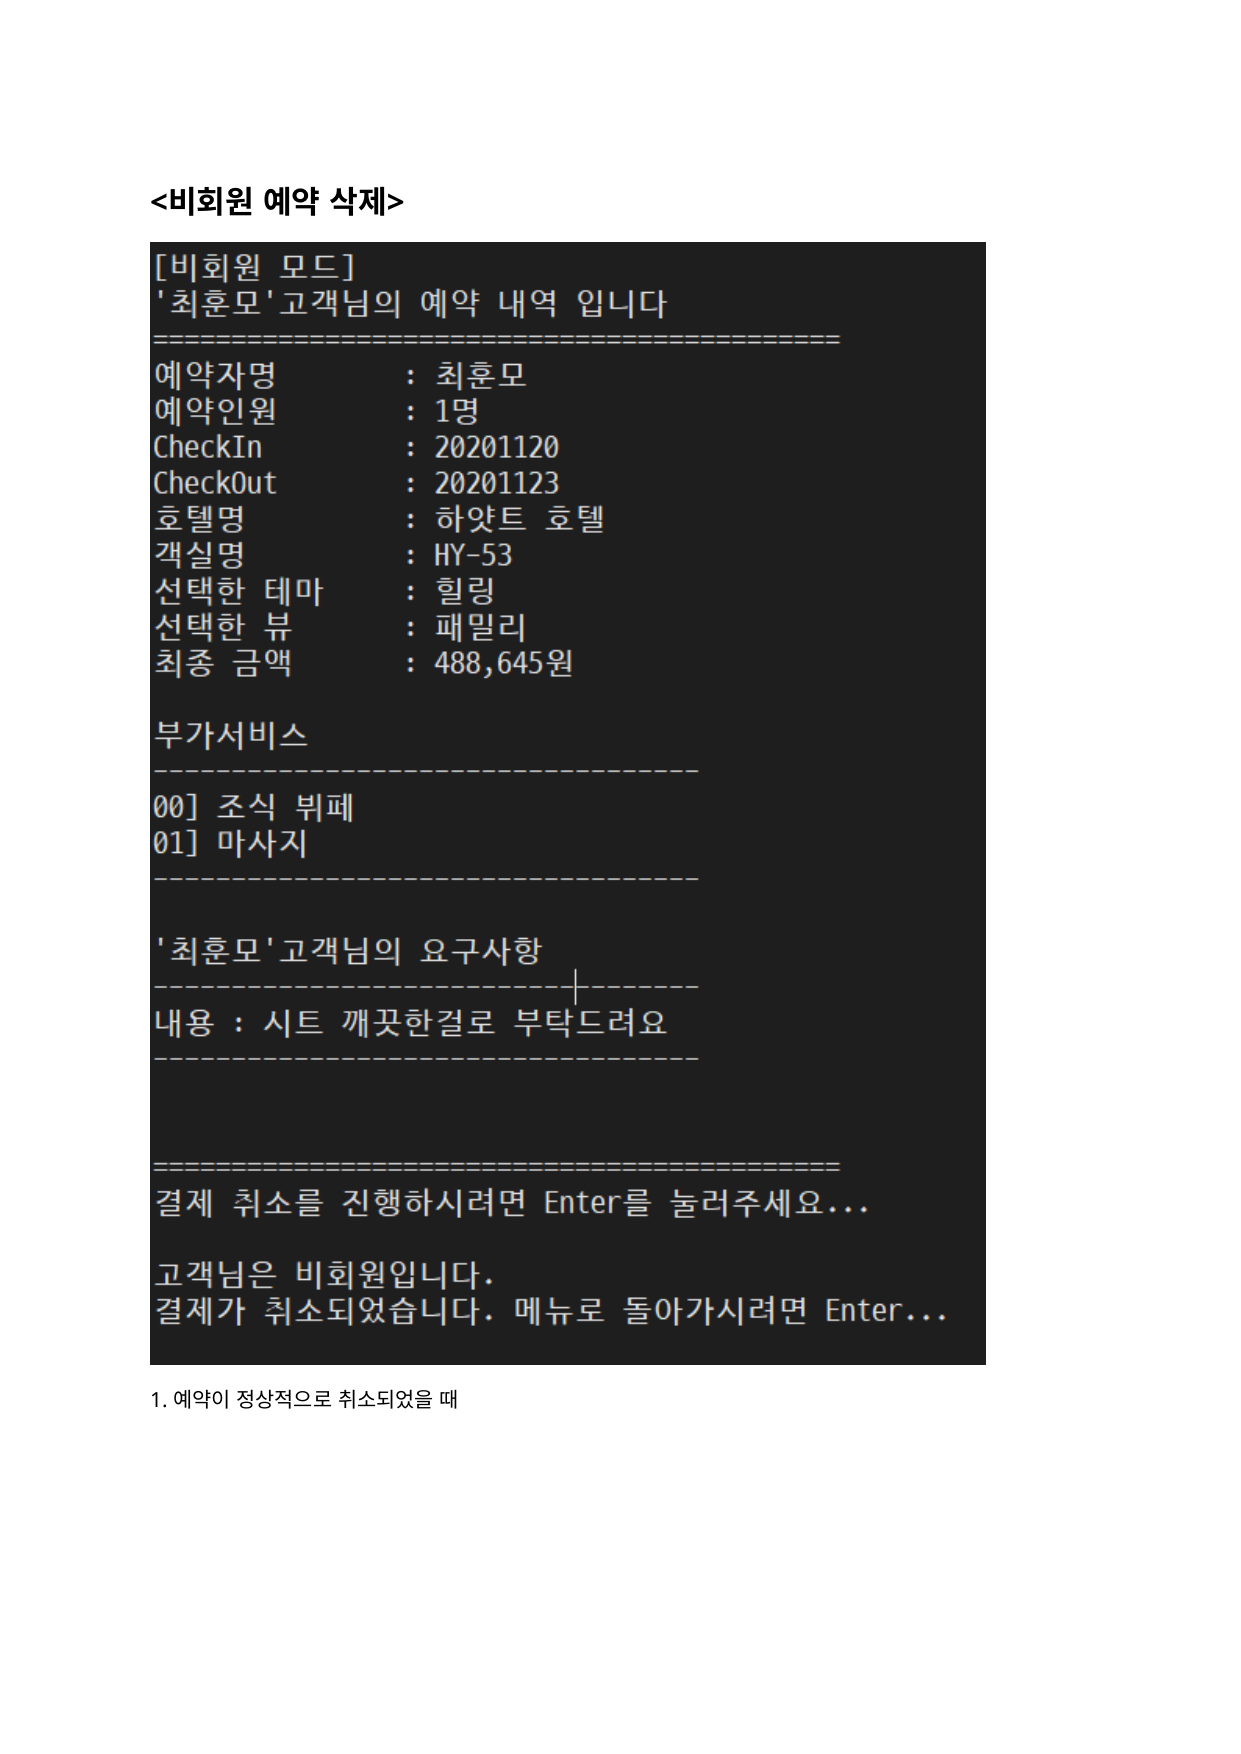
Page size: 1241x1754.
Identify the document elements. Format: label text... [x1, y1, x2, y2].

text 1. 예약이 정상적으로 취소되었을 때 [150, 1383, 1090, 1414]
picture [150, 242, 986, 1365]
text <비회원 예약 삭제> [150, 177, 1090, 223]
